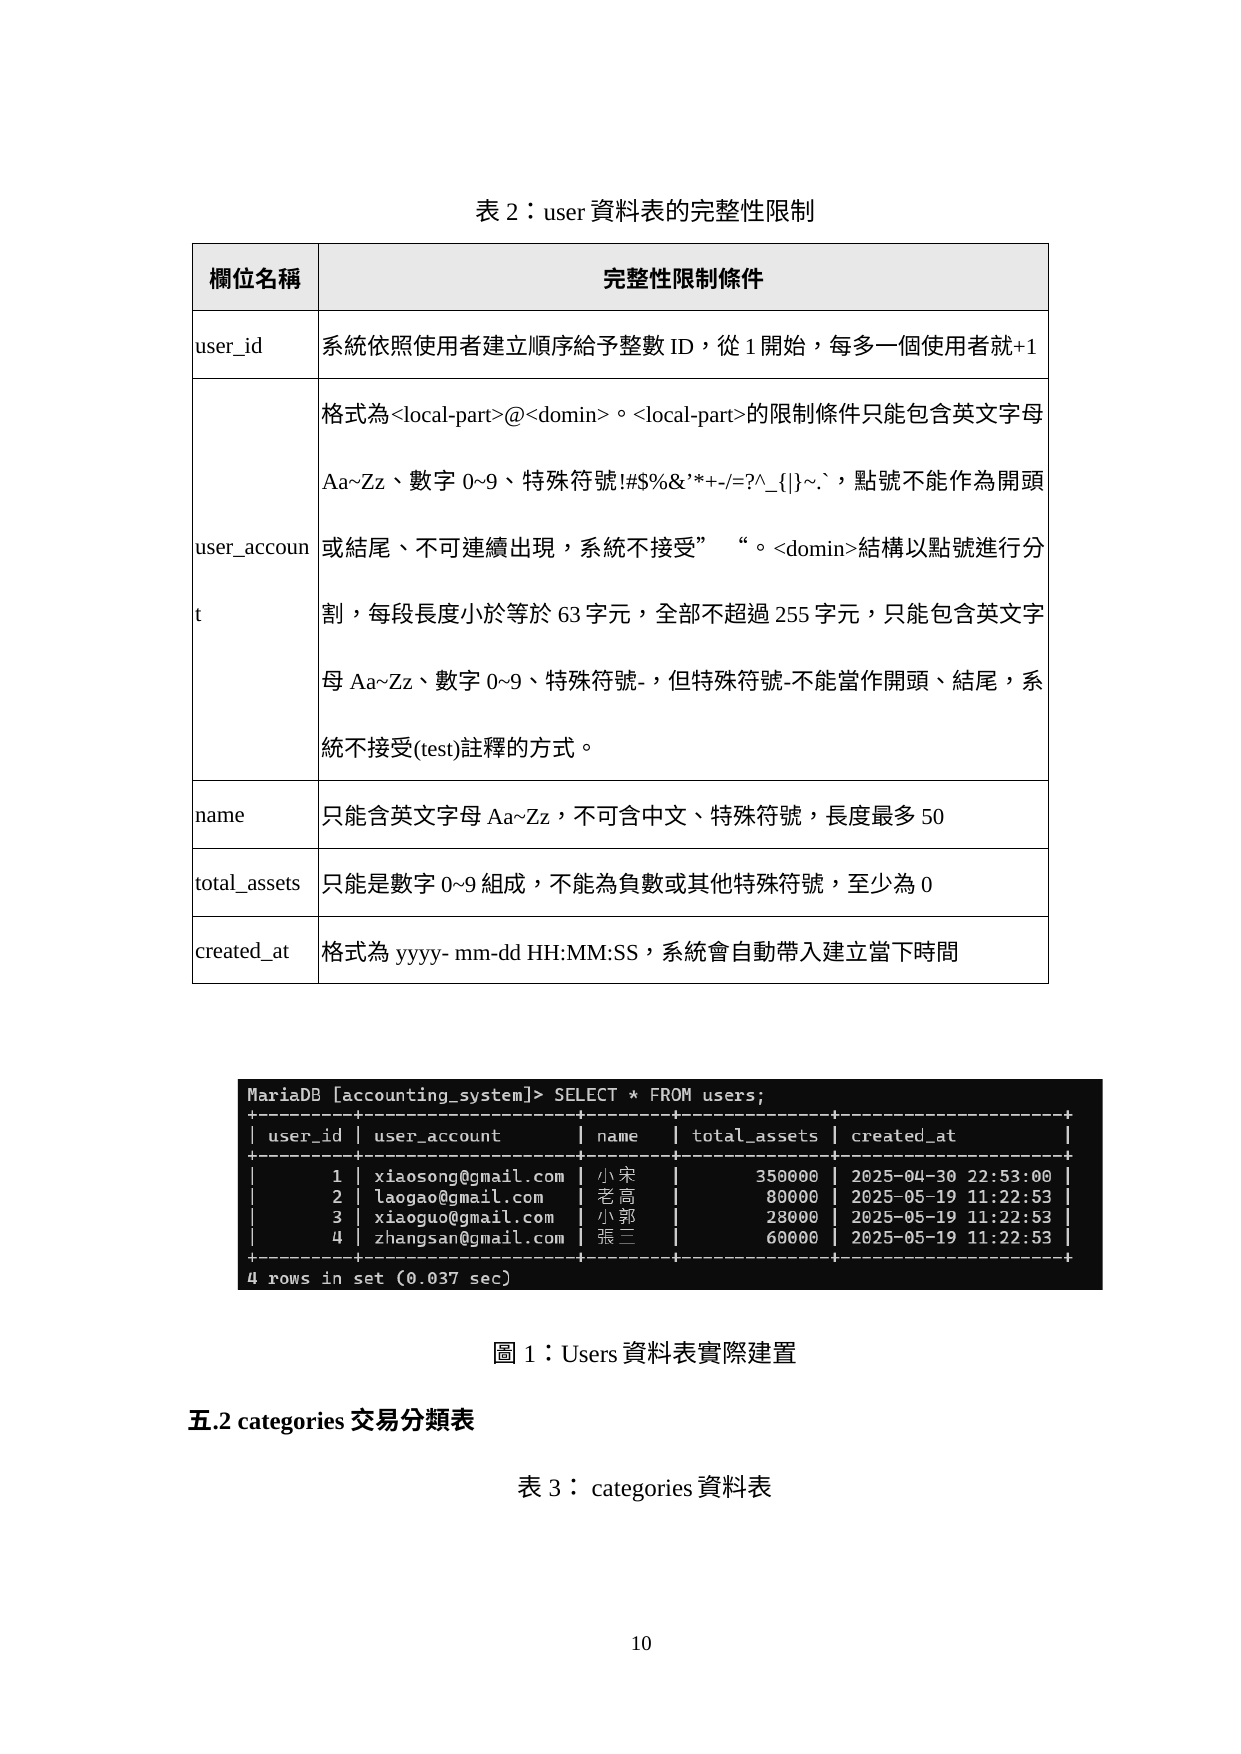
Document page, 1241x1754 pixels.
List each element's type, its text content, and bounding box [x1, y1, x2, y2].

text 表 3： categories資料表 [187, 1452, 1053, 1518]
table_cell 格式為 yyyy- mm-dd HH:MM:SS，系統會自動帶入建立當下時間 [319, 917, 1048, 983]
text 表 2：user資料表的完整性限制 [187, 176, 1053, 243]
text 圖 1：Users資料表實際建置 [187, 1318, 1053, 1385]
table_cell 只能是數字0~9組成，不能為負數或其他特殊符號，至少為0 [319, 849, 1048, 916]
table_cell name [193, 781, 318, 848]
table_cell 只能含英文字母Aa~Zz，不可含中文、特殊符號，長度最多50 [319, 781, 1048, 848]
table_header 完整性限制條件 [319, 244, 1048, 310]
picture [237, 1079, 1103, 1290]
table_cell 格式為<local-part>@<domin>。<local-part>的限制條件只能包含英文字母Aa~Zz、數字0~9、特殊符號!#$%&’*+-/=?^_{|}~.`，點號不能作為開頭或結尾、不可連續出現，系統不接受” “。<domin>結構以點號進行分割，每段長度小於等於63字元，全部不超過255字元，只能包含英文字母Aa~Zz、數字0~9、特殊符號-，但特殊符號-不能當作開頭、結尾，系統不接受(test)註釋的方式。 [319, 379, 1048, 780]
table_header 欄位名稱 [193, 244, 318, 310]
table_cell 系統依照使用者建立順序給予整數ID，從1開始，每多一個使用者就+1 [319, 311, 1048, 378]
table_cell user_id [193, 311, 318, 378]
table_cell user_account [193, 379, 318, 780]
table_cell created_at [193, 917, 318, 983]
table_cell total_assets [193, 849, 318, 916]
text categories 交易分類表 [187, 1385, 1053, 1452]
